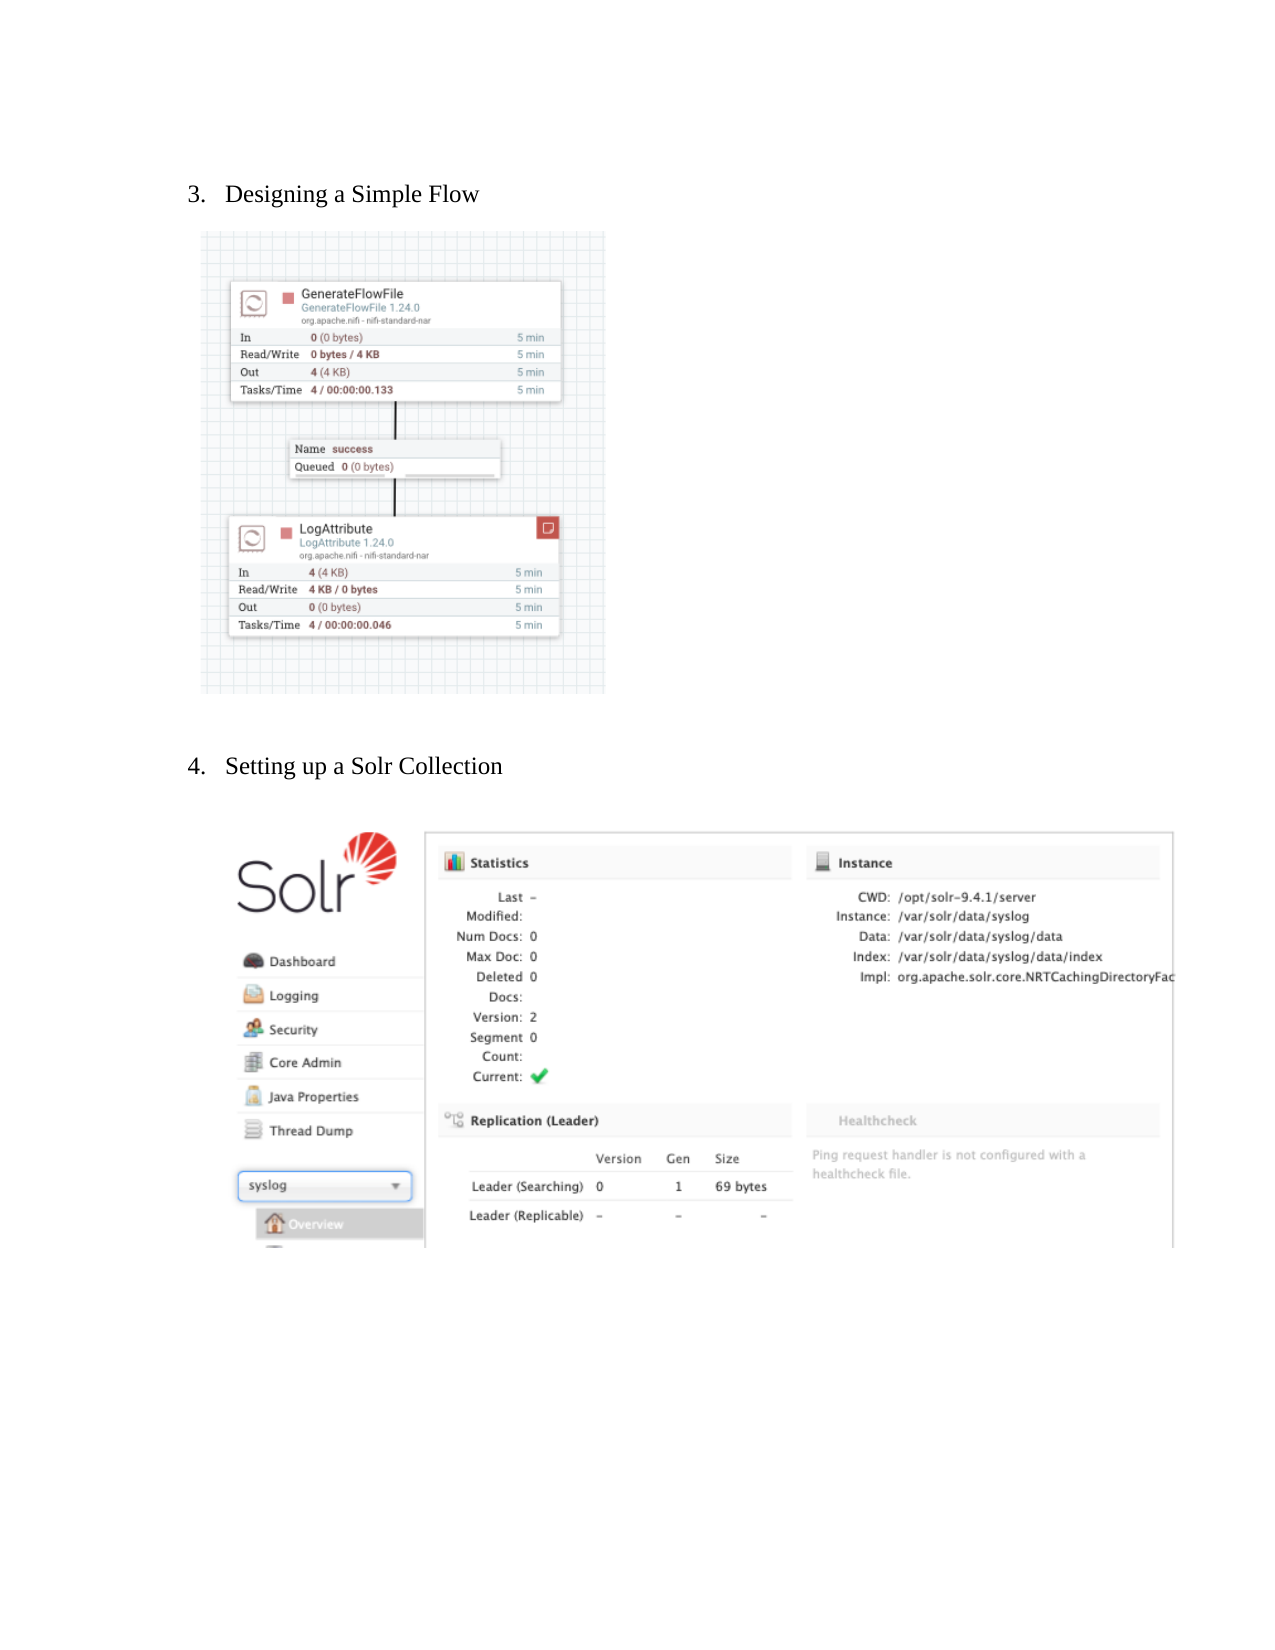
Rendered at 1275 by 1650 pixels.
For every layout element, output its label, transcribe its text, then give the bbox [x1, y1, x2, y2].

list Setting up a Solr Collection [187, 751, 1125, 780]
list Designing a Simple Flow [187, 179, 1125, 207]
picture [200, 797, 1176, 1248]
picture [200, 231, 606, 694]
